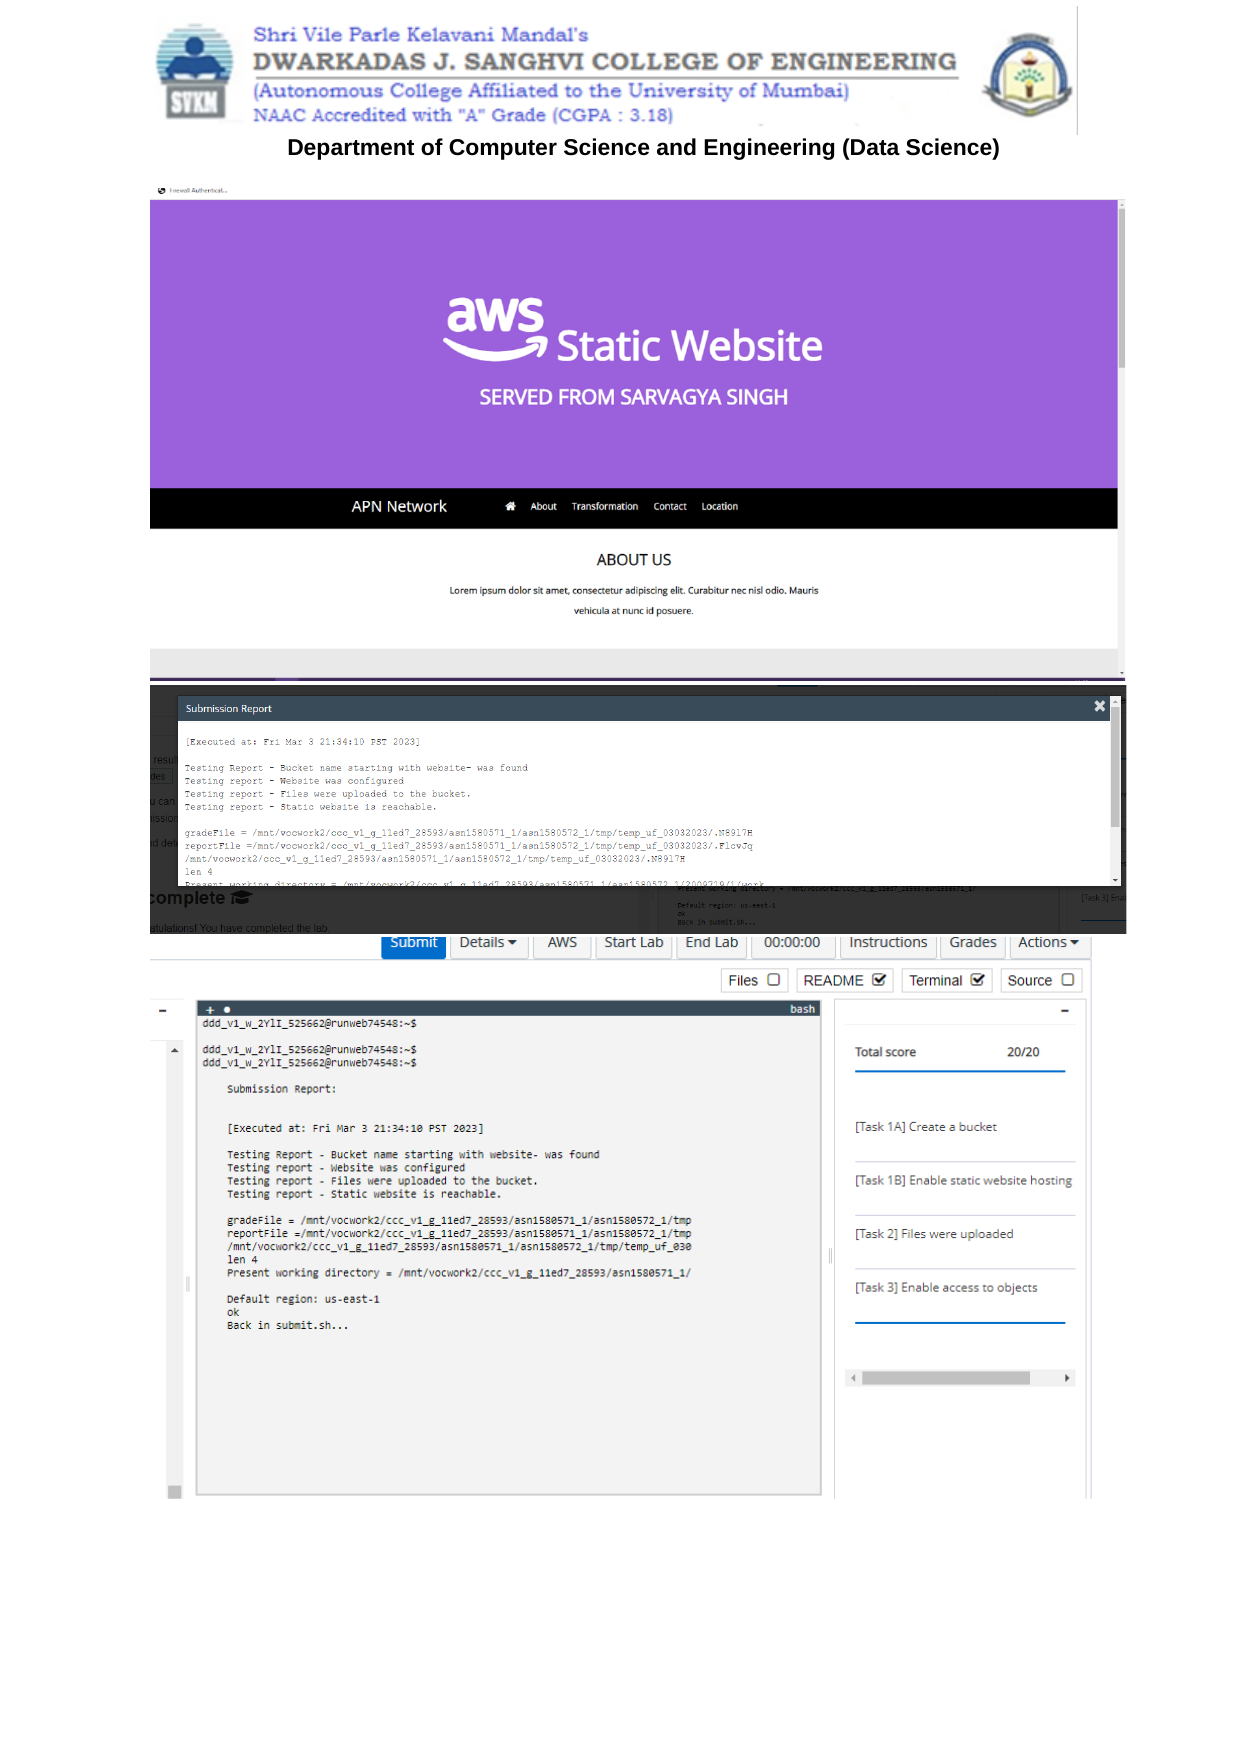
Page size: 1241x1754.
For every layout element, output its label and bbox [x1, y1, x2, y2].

picture [150, 685, 1127, 934]
picture [150, 937, 1125, 1524]
picture [150, 6, 1079, 135]
picture [150, 188, 1125, 681]
